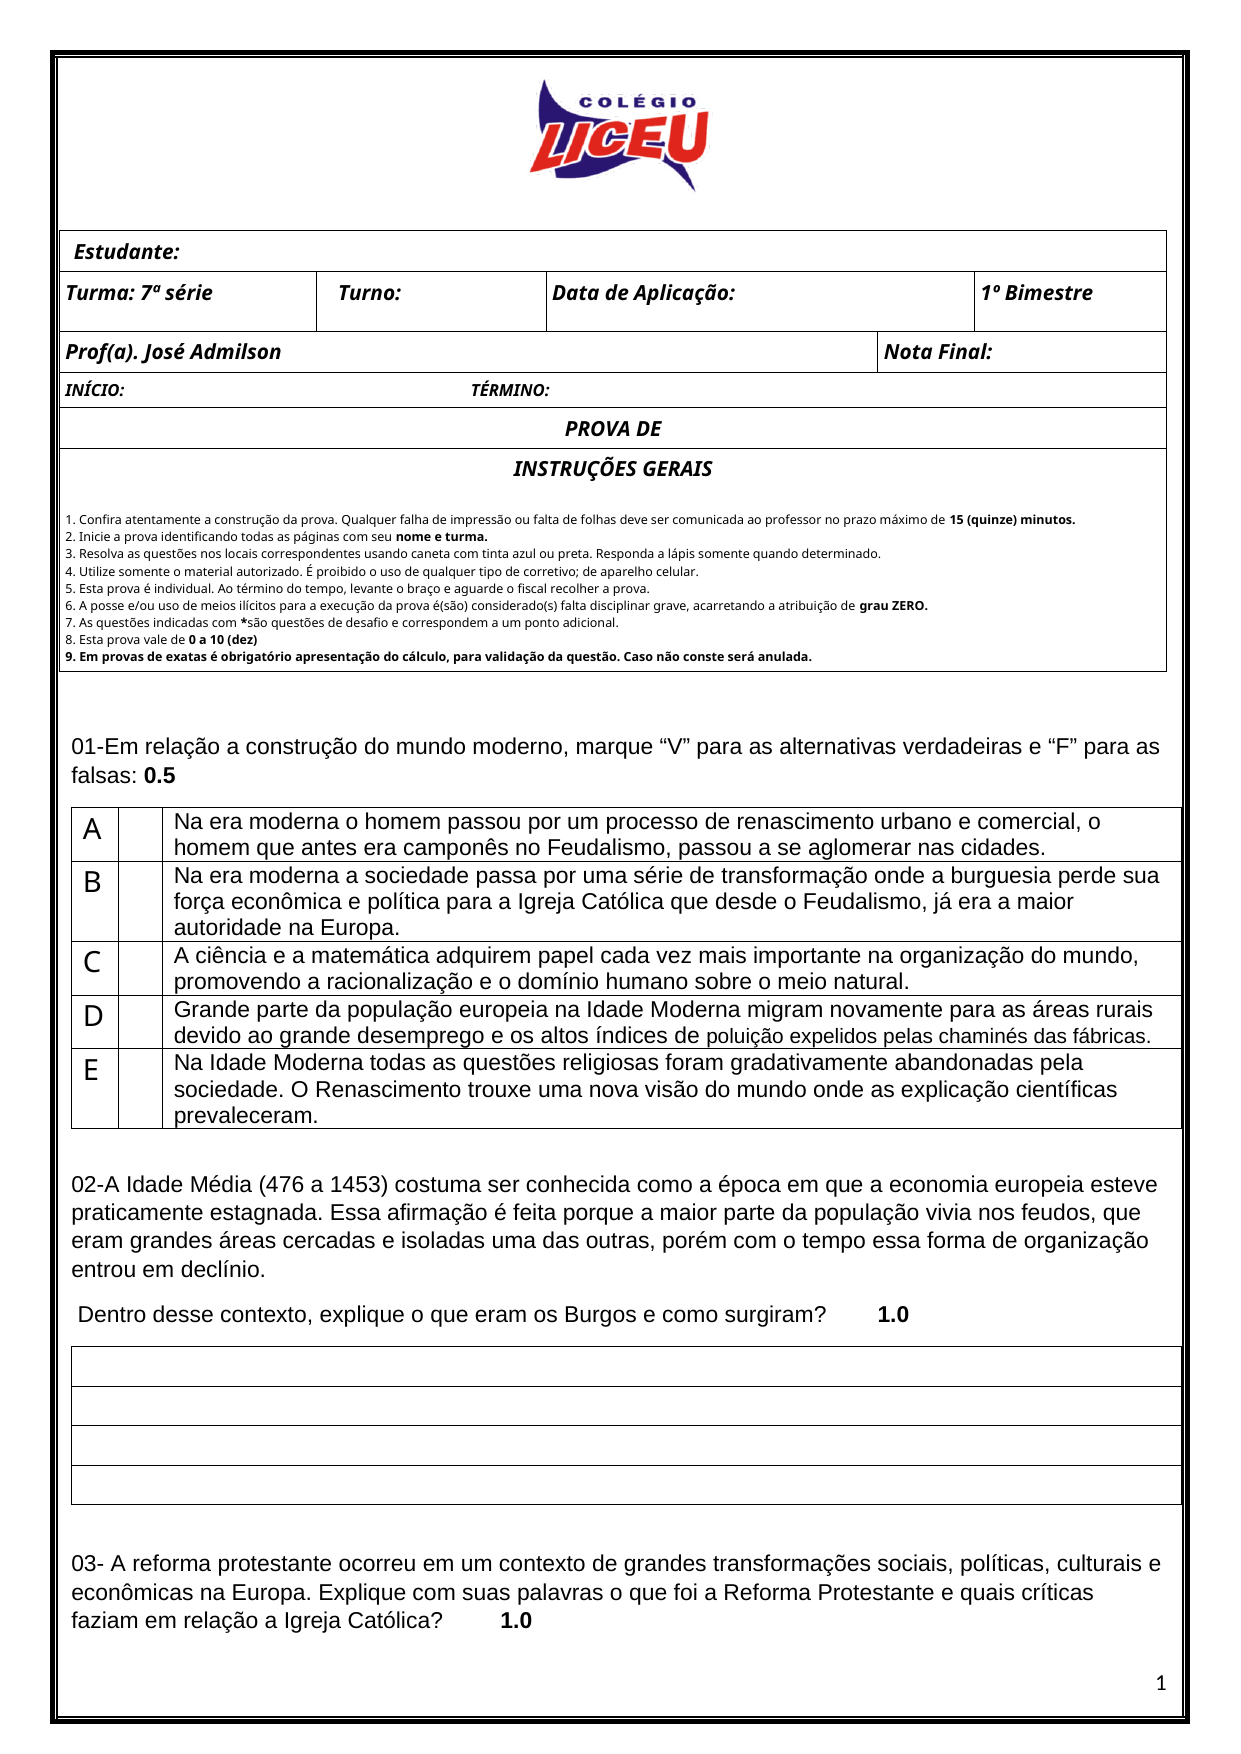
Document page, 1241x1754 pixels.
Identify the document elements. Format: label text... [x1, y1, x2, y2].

text 02-A Idade Média (476 a 1453) costuma ser conhecida como a época em que a economia europeia esteve praticamente estagnada. Essa afirmação é feita porque a maior parte da população vivia nos feudos, que eram grandes áreas cercadas e isoladas uma das outras, porém com o tempo essa forma de organização entrou em declínio. [71, 1171, 1167, 1282]
table_cell Nota Final: [878, 332, 1166, 372]
table_cell [119, 996, 162, 1048]
table_header [72, 1347, 1181, 1386]
table_cell INSTRUÇÕES GERAIS 1. Confira atentamente a construção da prova. Qualquer falha de impressão ou falta de folhas deve ser comunicada ao professor no prazo máximo de 15 (quinze) minutos. 2. Inicie a prova identificando todas as páginas com seu nome e turma. 3. Resolva as questões nos locais correspondentes usando caneta com tinta azul ou preta. Responda a lápis somente quando determinado. 4. Utilize somente o material autorizado. É proibido o uso de qualquer tipo de corretivo; de aparelho celular. 5. Esta prova é individual. Ao término do tempo, levante o braço e aguarde o fiscal recolher a prova. 6. A posse e/ou uso de meios ilícitos para a execução da prova é(são) considerado(s) falta disciplinar grave, acarretando a atribuição de grau ZERO. 7. As questões indicadas com *são questões de desafio e correspondem a um ponto adicional. 8. Esta prova vale de 0 a 10 (dez) 9. Em provas de exatas é obrigatório apresentação do cálculo, para validação da questão. Caso não conste será anulada. [60, 449, 1166, 671]
table_cell [119, 862, 162, 941]
table_cell B [72, 862, 118, 941]
text Dentro desse contexto, explique o que eram os Burgos e como surgiram? 1.0 [71, 1301, 1167, 1327]
picture [519, 70, 719, 196]
table_cell [119, 942, 162, 994]
table_cell C [72, 942, 118, 994]
table_cell E [72, 1049, 118, 1128]
table_cell [72, 1426, 1181, 1464]
table_cell INÍCIO: TÉRMINO: [60, 373, 1166, 407]
table_header Na era moderna o homem passou por um processo de renascimento urbano e comercial, o homem que antes era camponês no Feudalismo, passou a se aglomerar nas cidades. [163, 808, 1181, 861]
table_cell PROVA DE [60, 408, 1166, 448]
table_cell D [72, 996, 118, 1048]
table_cell A ciência e a matemática adquirem papel cada vez mais importante na organização do mundo, promovendo a racionalização e o domínio humano sobre o meio natural. [163, 942, 1181, 994]
text 03- A reforma protestante ocorreu em um contexto de grandes transformações sociais, políticas, culturais e econômicas na Europa. Explique com suas palavras o que foi a Reforma Protestante e quais críticas faziam em relação a Igreja Católica? 1.0 [71, 1550, 1167, 1633]
table_cell [119, 1049, 162, 1128]
table_cell Turno: [317, 272, 546, 331]
table_cell Data de Aplicação: [547, 272, 974, 331]
table_cell 1º Bimestre [975, 272, 1166, 331]
table_cell Na era moderna a sociedade passa por uma série de transformação onde a burguesia perde sua força econômica e política para a Igreja Católica que desde o Feudalismo, já era a maior autoridade na Europa. [163, 862, 1181, 941]
table_cell Na Idade Moderna todas as questões religiosas foram gradativamente abandonadas pela sociedade. O Renascimento trouxe uma nova visão do mundo onde as explicação científicas prevaleceram. [163, 1049, 1181, 1128]
table_cell Prof(a). José Admilson [60, 332, 877, 372]
table_cell Grande parte da população europeia na Idade Moderna migram novamente para as áreas rurais devido ao grande desemprego e os altos índices de poluição expelidos pelas chaminés das fábricas. [163, 996, 1181, 1048]
table_cell [72, 1387, 1181, 1425]
text 01-Em relação a construção do mundo moderno, marque “V” para as alternativas verdadeiras e “F” para as falsas: 0.5 [71, 733, 1167, 788]
table_header Estudante: [60, 231, 1166, 271]
table_cell Turma: 7ª série [60, 272, 316, 331]
table_cell [72, 1466, 1181, 1504]
table_header A [72, 808, 118, 861]
table_header [119, 808, 162, 861]
